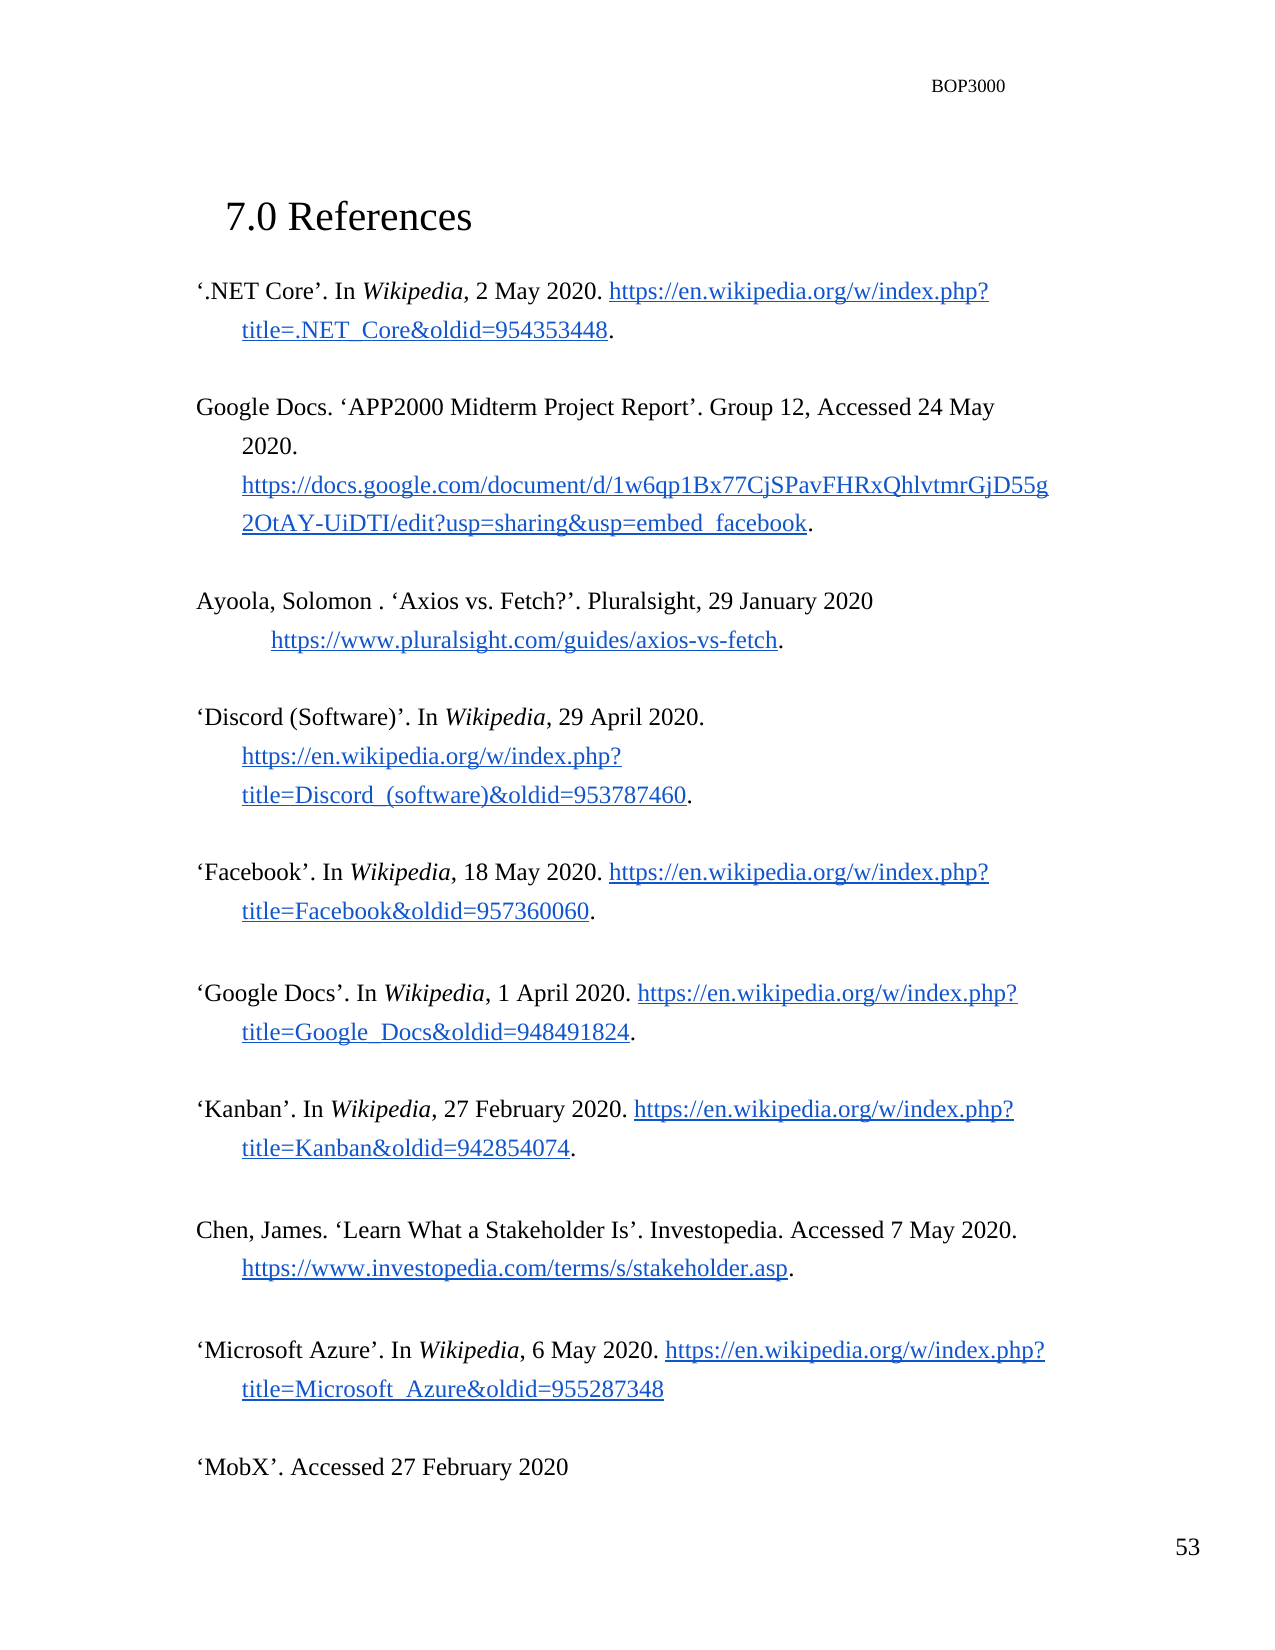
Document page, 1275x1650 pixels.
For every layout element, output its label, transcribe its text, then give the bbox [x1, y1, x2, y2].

text Google Docs. ‘APP2000 Midterm Project Report’. Group 12, Accessed 24 May 2020. https://docs.google.com/document/d/1w6qp1Bx77CjSPavFHRxQhlvtmrGjD55g2OtAY-UiDTI/edit?usp=sharing&usp=embed_facebook. [196, 392, 1050, 537]
text https://www.pluralsight.com/guides/axios-vs-fetch. [271, 625, 1050, 653]
text ‘Google Docs’. In Wikipedia, 1 April 2020. https://en.wikipedia.org/w/index.php?title=Google_Docs&oldid=948491824. [196, 978, 1050, 1045]
subtitle 7.0 References [150, 192, 1050, 239]
text ‘.NET Core’. In Wikipedia, 2 May 2020. https://en.wikipedia.org/w/index.php?title=.NET_Core&oldid=954353448. [196, 276, 1050, 343]
text ‘Microsoft Azure’. In Wikipedia, 6 May 2020. https://en.wikipedia.org/w/index.php?title=Microsoft_Azure&oldid=955287348 [196, 1335, 1050, 1403]
text ‘Facebook’. In Wikipedia, 18 May 2020. https://en.wikipedia.org/w/index.php?title=Facebook&oldid=957360060. [196, 857, 1050, 925]
text ‘Discord (Software)’. In Wikipedia, 29 April 2020. https://en.wikipedia.org/w/index.php?title=Discord_(software)&oldid=953787460. [196, 702, 1050, 808]
text ‘MobX’. Accessed 27 February 2020 [196, 1452, 1050, 1480]
text ‘Kanban’. In Wikipedia, 27 February 2020. https://en.wikipedia.org/w/index.php?title=Kanban&oldid=942854074. [196, 1094, 1050, 1162]
text Ayoola, Solomon . ‘Axios vs. Fetch?’. Pluralsight, 29 January 2020 [196, 586, 1050, 615]
text Chen, James. ‘Learn What a Stakeholder Is’. Investopedia. Accessed 7 May 2020. https://www.investopedia.com/terms/s/stakeholder.asp. [196, 1215, 1050, 1282]
